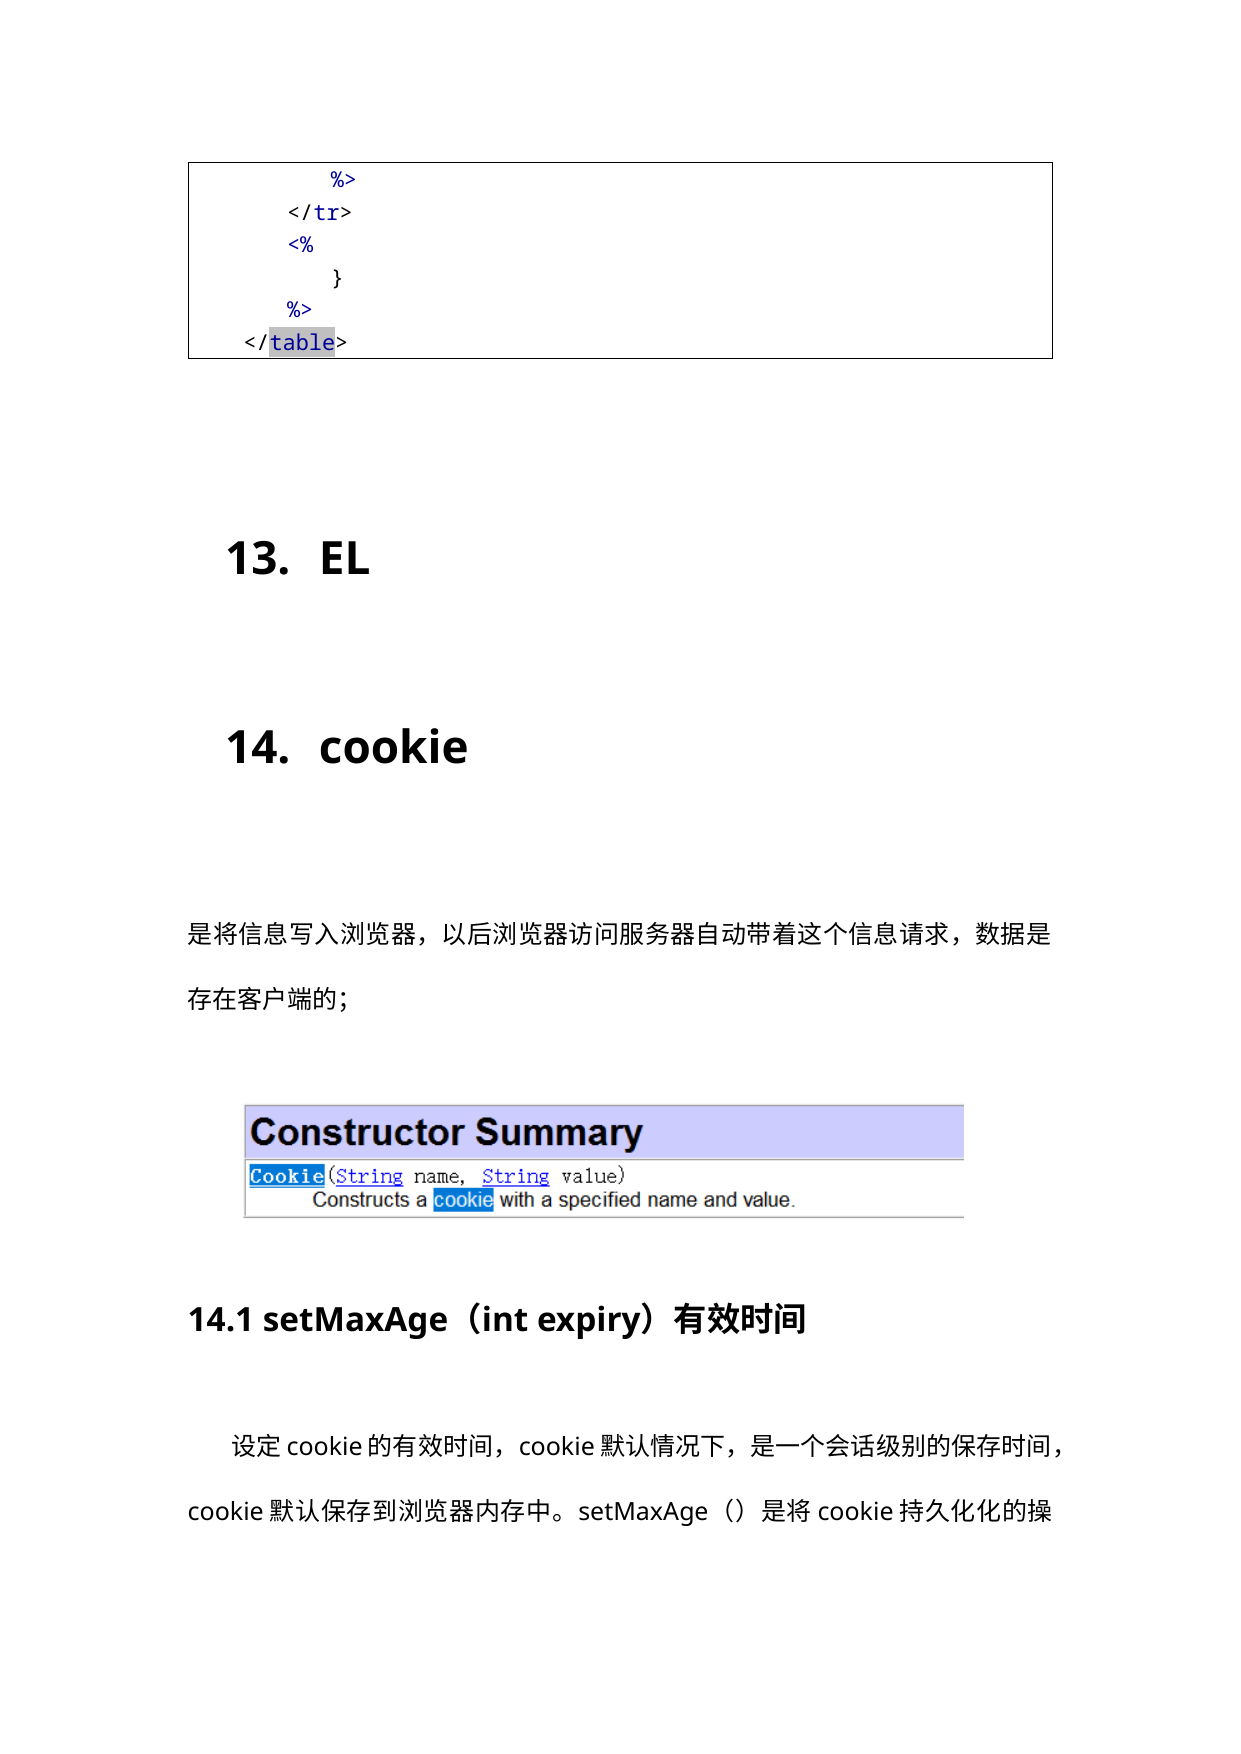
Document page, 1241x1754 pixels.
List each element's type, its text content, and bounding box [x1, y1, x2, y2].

text 是将信息写入浏览器，以后浏览器访问服务器自动带着这个信息请求，数据是存在客户端的； [187, 900, 1053, 1030]
subtitle cookie [225, 713, 1053, 778]
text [187, 1412, 1053, 1542]
subtitle 14.1 setMaxAge（int expiry）有效时间 [187, 1285, 1053, 1350]
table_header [189, 163, 1052, 358]
picture [231, 1095, 964, 1237]
subtitle EL [225, 524, 1053, 589]
